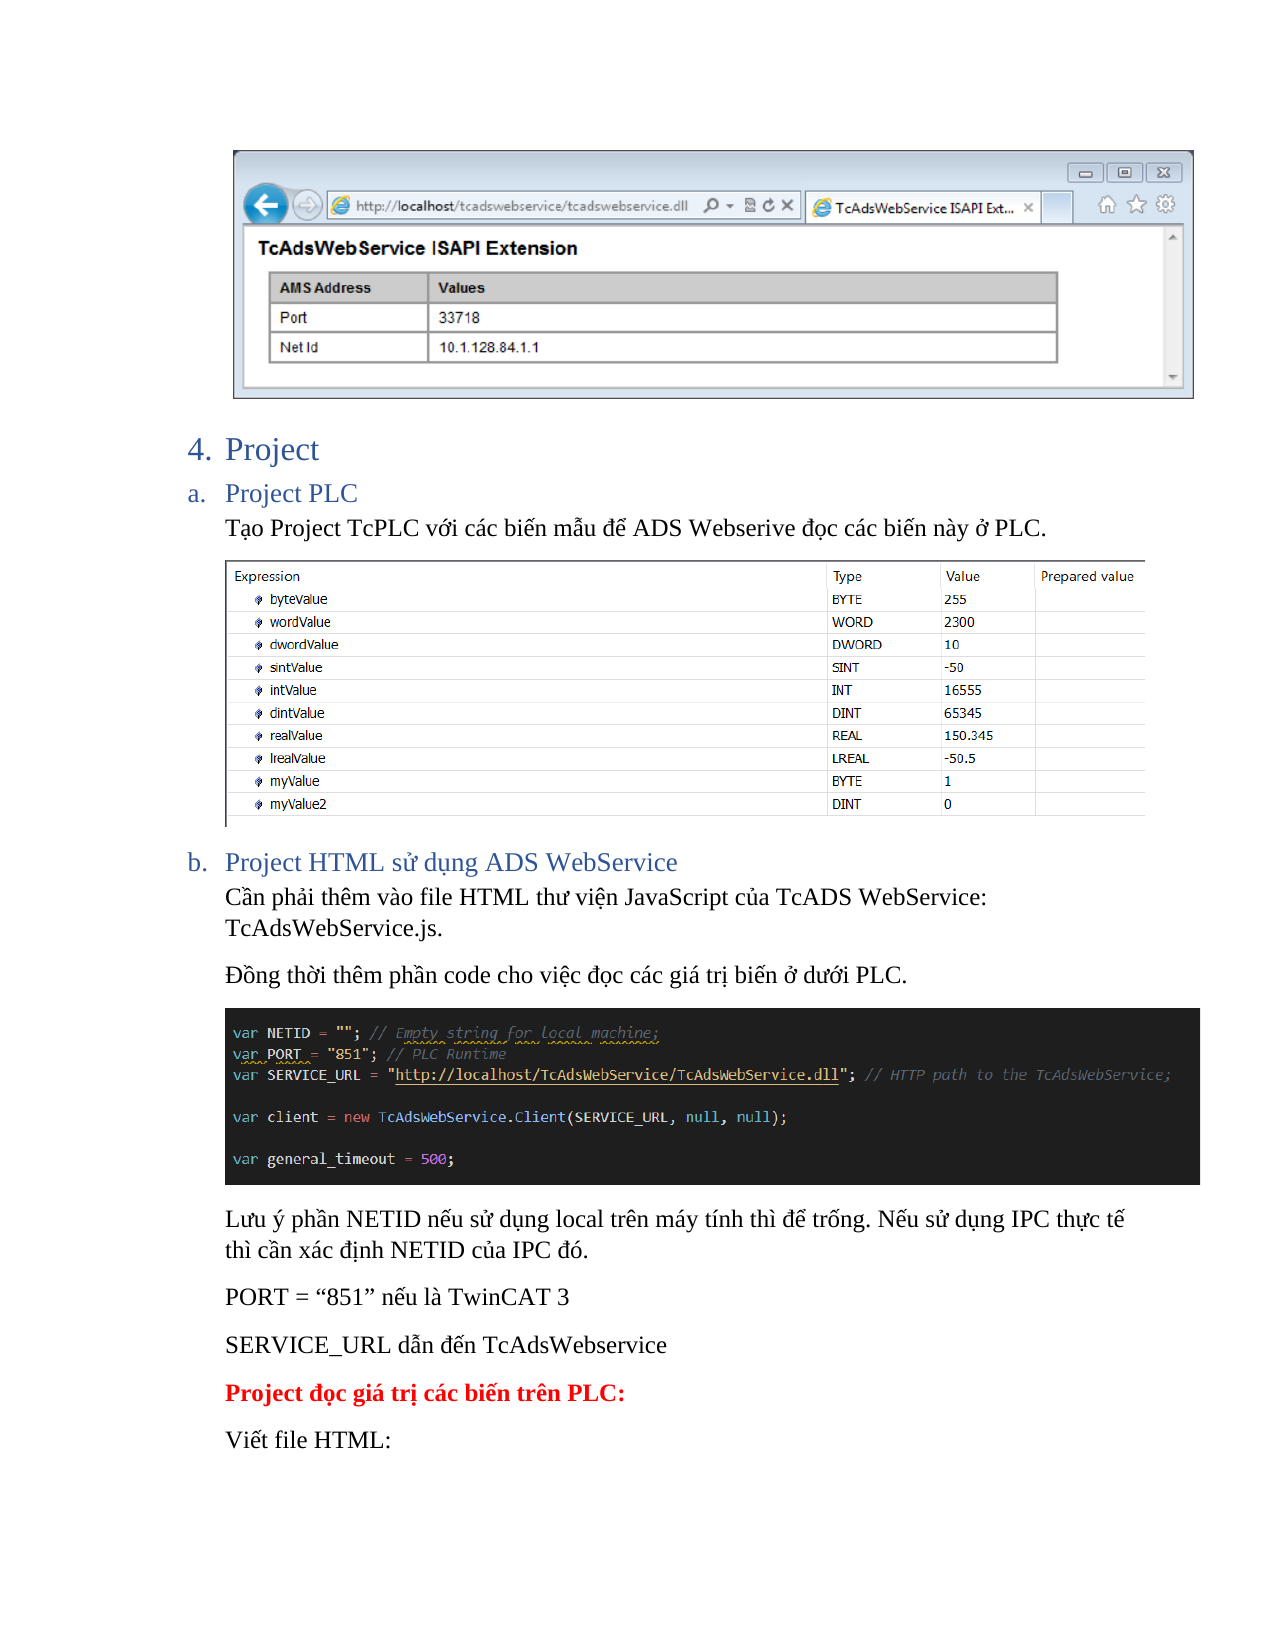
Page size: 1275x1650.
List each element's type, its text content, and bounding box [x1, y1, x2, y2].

subtitle Project [187, 429, 1125, 467]
text Lưu ý phần NETID nếu sử dụng local trên máy tính thì để trống. Nếu sử dụng IPC thực tế thì cần xác định NETID của IPC đó. [225, 1204, 1125, 1263]
text PORT = “851” nếu là TwinCAT 3 [225, 1282, 1125, 1311]
text Đồng thời thêm phần code cho việc đọc các giá trị biến ở dưới PLC. [225, 961, 1125, 989]
text Cần phải thêm vào file HTML thư viện JavaScript của TcADS WebService: TcAdsWebService.js. [225, 882, 1125, 942]
text Tạo Project TcPLC với các biến mẫu để ADS Webserive đọc các biến này ở PLC. [225, 513, 1125, 542]
picture [225, 1008, 1200, 1185]
text Viết file HTML: [225, 1426, 1125, 1454]
subtitle Project PLC [187, 477, 1125, 508]
picture [225, 150, 1200, 405]
picture [225, 560, 1146, 827]
text Project đọc giá trị các biến trên PLC: [225, 1378, 1125, 1407]
text SERVICE_URL dẫn đến TcAdsWebservice [225, 1330, 1125, 1359]
subtitle Project HTML sử dụng ADS WebService [187, 846, 1125, 877]
